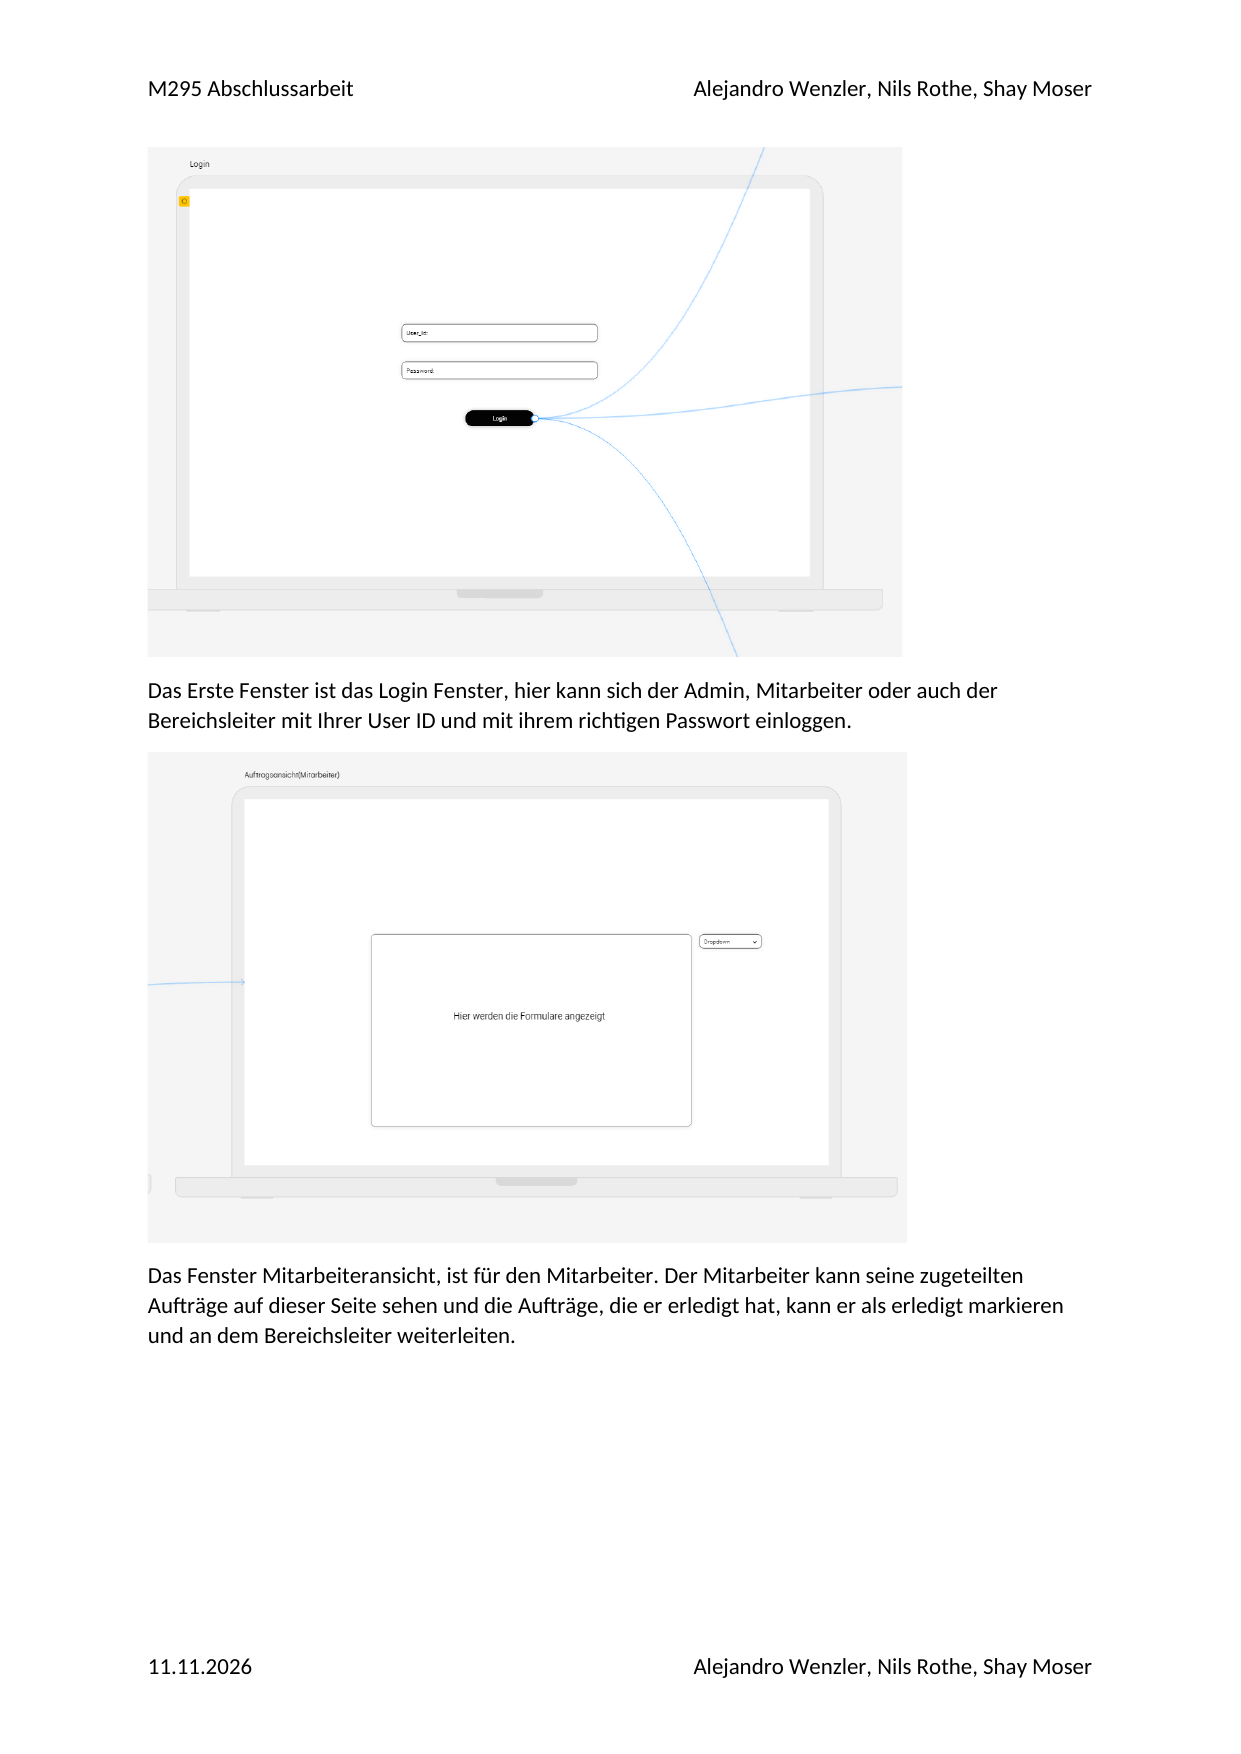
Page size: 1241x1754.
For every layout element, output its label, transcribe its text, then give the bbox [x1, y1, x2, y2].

text Das Fenster Mitarbeiteransicht, ist für den Mitarbeiter. Der Mitarbeiter kann seine zugeteilten Aufträge auf dieser Seite sehen und die Aufträge, die er erledigt hat, kann er als erledigt markieren und an dem Bereichsleiter weiterleiten. [148, 1261, 1093, 1349]
picture [147, 752, 907, 1243]
text Das Erste Fenster ist das Login Fenster, hier kann sich der Admin, Mitarbeiter oder auch der Bereichsleiter mit Ihrer User ID und mit ihrem richtigen Passwort einloggen. [148, 676, 1093, 734]
picture [147, 147, 903, 657]
